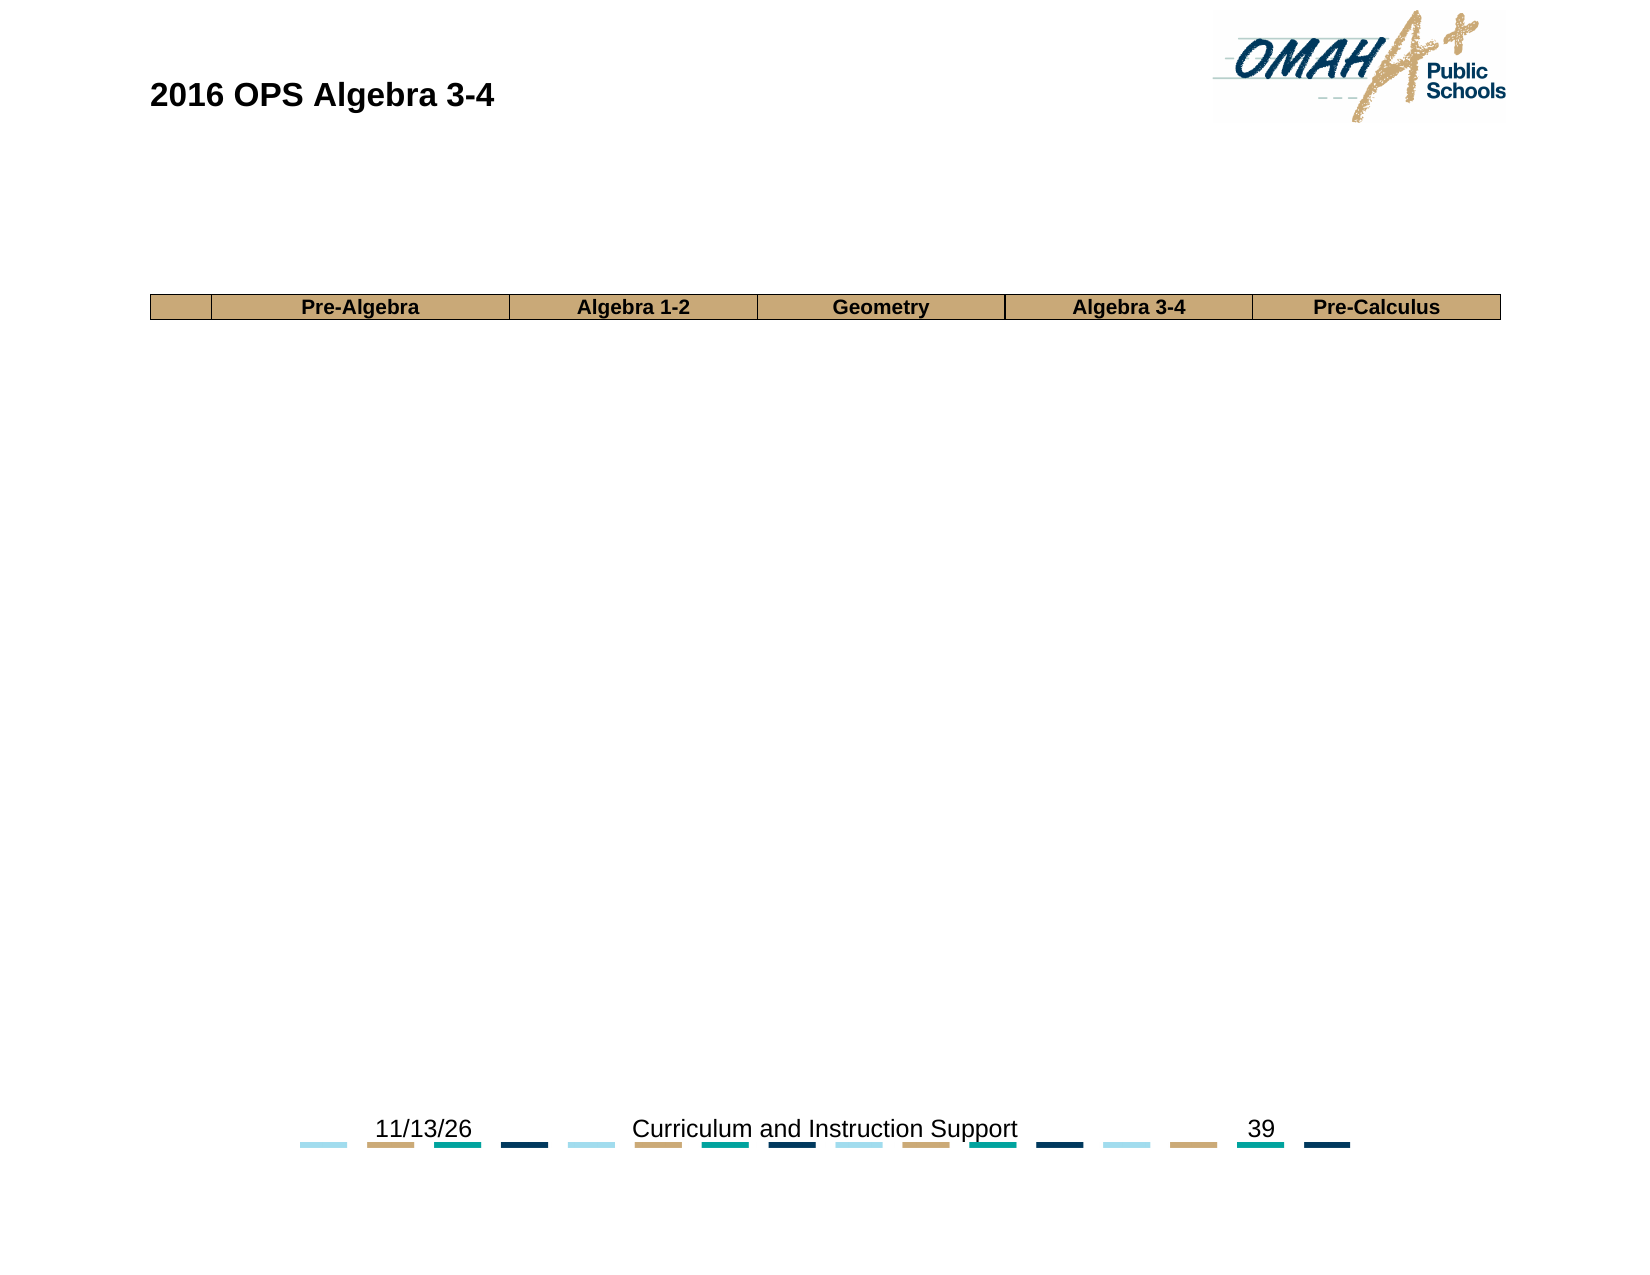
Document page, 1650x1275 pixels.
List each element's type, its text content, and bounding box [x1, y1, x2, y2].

table_header Pre-Calculus [1253, 295, 1500, 319]
table_header Pre-Algebra [212, 295, 509, 319]
picture [300, 1142, 1350, 1148]
table_header Algebra 1-2 [510, 295, 757, 319]
table_header [151, 295, 211, 319]
picture [1212, 10, 1506, 123]
table_header Geometry [758, 295, 1004, 319]
table_header Algebra 3-4 [1006, 295, 1252, 319]
